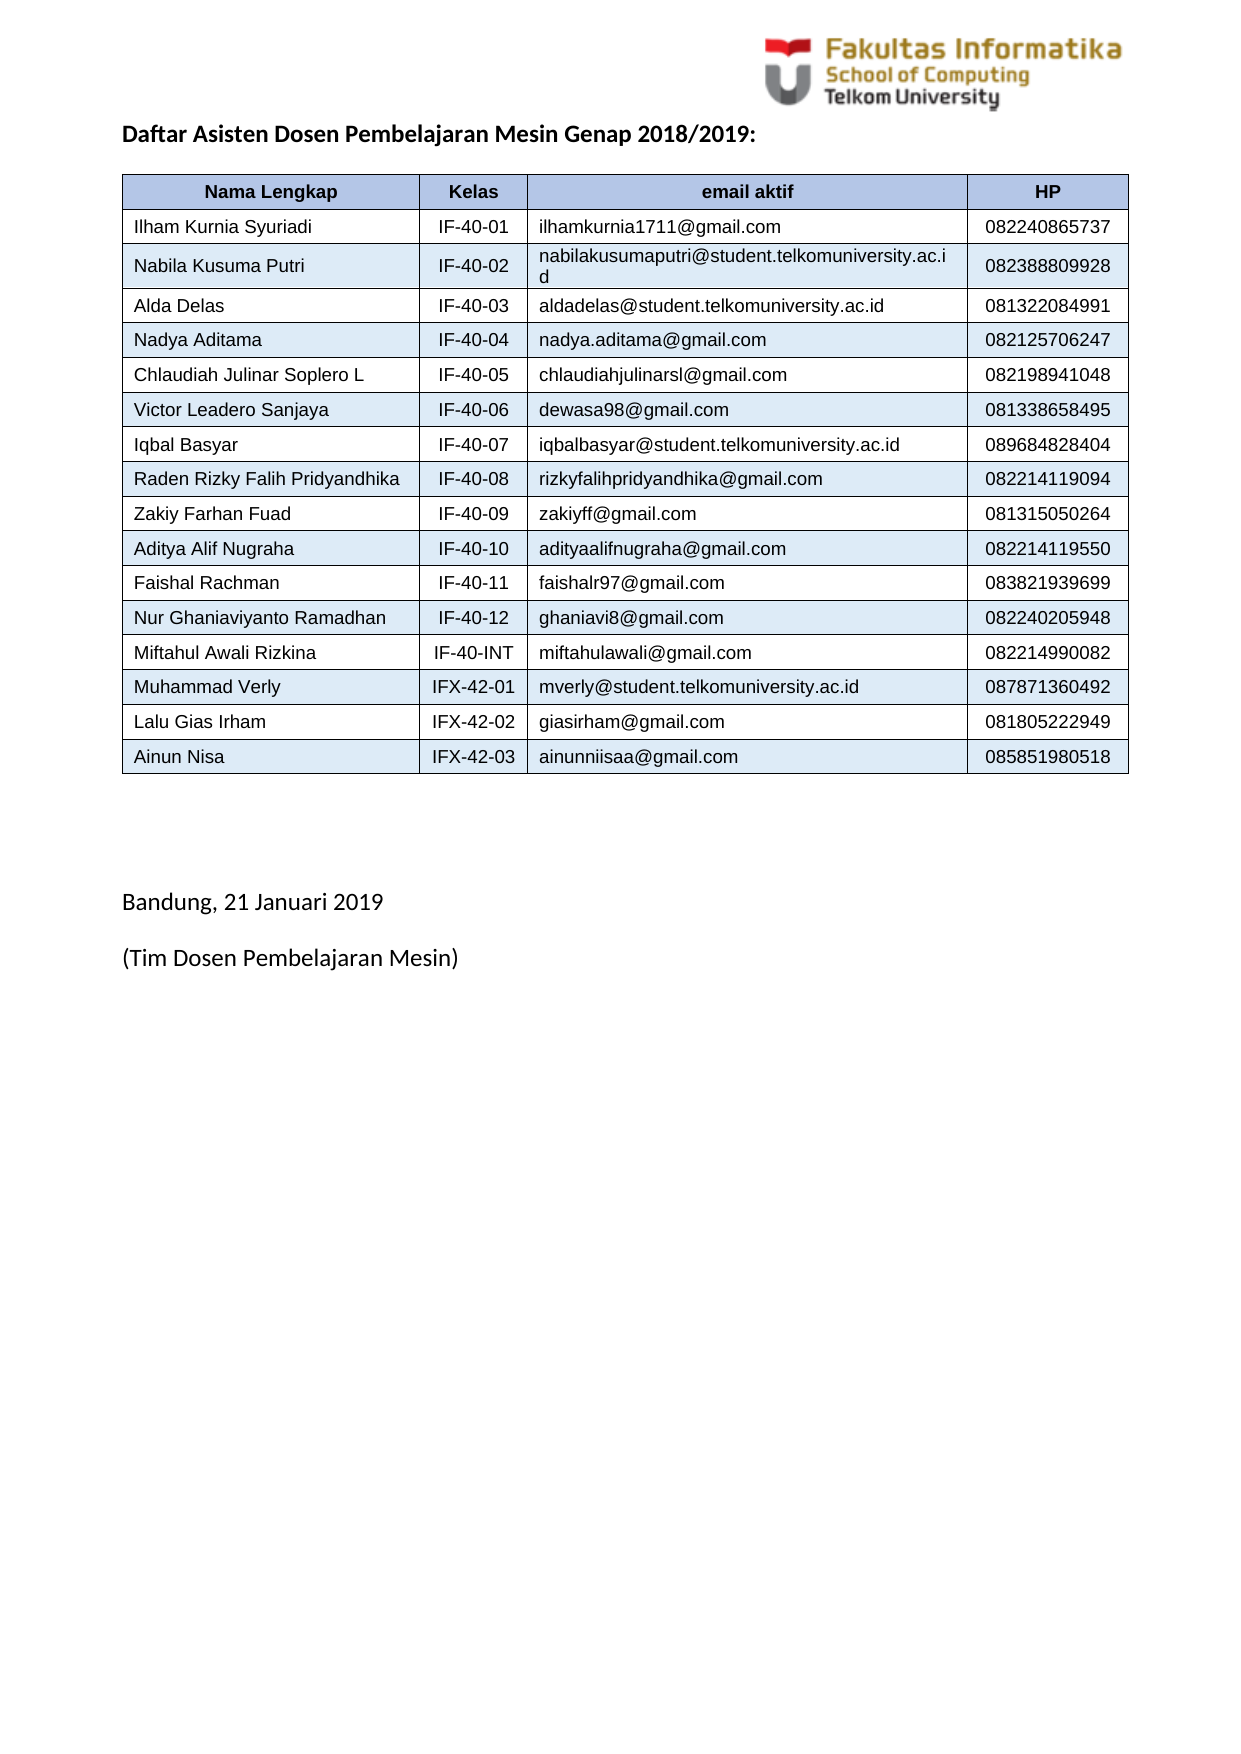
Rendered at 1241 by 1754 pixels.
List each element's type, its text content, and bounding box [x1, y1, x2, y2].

table_cell 087871360492 [968, 670, 1128, 704]
table_cell Miftahul Awali Rizkina [123, 635, 419, 669]
table_cell Faishal Rachman [123, 566, 419, 600]
table_cell ilhamkurnia1711@gmail.com [528, 210, 967, 243]
table_cell 082198941048 [968, 358, 1128, 392]
table_cell IF-40-12 [420, 601, 527, 634]
table_cell IF-40-07 [420, 427, 527, 461]
table_cell IF-40-03 [420, 289, 527, 322]
table_cell Raden Rizky Falih Pridyandhika [123, 462, 419, 496]
table_cell IF-40-05 [420, 358, 527, 392]
table_cell 081315050264 [968, 497, 1128, 530]
table_cell mverly@student.telkomuniversity.ac.id [528, 670, 967, 704]
table_cell zakiyff@gmail.com [528, 497, 967, 530]
table_cell IFX-42-03 [420, 740, 527, 773]
table_header Kelas [420, 175, 527, 209]
table_cell 082125706247 [968, 323, 1128, 357]
table_cell IF-40-04 [420, 323, 527, 357]
table_cell rizkyfalihpridyandhika@gmail.com [528, 462, 967, 496]
text (Tim Dosen Pembelajaran Mesin) [122, 942, 1106, 972]
table_cell 082388809928 [968, 244, 1128, 287]
table_cell 089684828404 [968, 427, 1128, 461]
picture [753, 29, 1129, 118]
table_cell IF-40-INT [420, 635, 527, 669]
table_cell 081338658495 [968, 393, 1128, 426]
table_cell IFX-42-02 [420, 705, 527, 738]
table_cell ghaniavi8@gmail.com [528, 601, 967, 634]
table_cell Aditya Alif Nugraha [123, 531, 419, 565]
table_cell 085851980518 [968, 740, 1128, 773]
table_cell Lalu Gias Irham [123, 705, 419, 738]
table_cell Muhammad Verly [123, 670, 419, 704]
table_cell 081322084991 [968, 289, 1128, 322]
table_cell chlaudiahjulinarsl@gmail.com [528, 358, 967, 392]
table_cell Alda Delas [123, 289, 419, 322]
table_cell 082214119094 [968, 462, 1128, 496]
table_cell Iqbal Basyar [123, 427, 419, 461]
table_cell Victor Leadero Sanjaya [123, 393, 419, 426]
table_cell IF-40-01 [420, 210, 527, 243]
table_header Nama Lengkap [123, 175, 419, 209]
table_cell nadya.aditama@gmail.com [528, 323, 967, 357]
table_cell Ilham Kurnia Syuriadi [123, 210, 419, 243]
table_cell IF-40-06 [420, 393, 527, 426]
table_cell nabilakusumaputri@student.telkomuniversity.ac.id [528, 244, 967, 287]
table_cell adityaalifnugraha@gmail.com [528, 531, 967, 565]
text Bandung, 21 Januari 2019 [122, 886, 1106, 916]
table_cell IF-40-11 [420, 566, 527, 600]
table_cell giasirham@gmail.com [528, 705, 967, 738]
table_cell Ainun Nisa [123, 740, 419, 773]
text Daftar Asisten Dosen Pembelajaran Mesin Genap 2018/2019: [122, 118, 1106, 149]
table_cell ainunniisaa@gmail.com [528, 740, 967, 773]
table_cell miftahulawali@gmail.com [528, 635, 967, 669]
table_cell Nabila Kusuma Putri [123, 244, 419, 287]
table_cell dewasa98@gmail.com [528, 393, 967, 426]
table_header HP [968, 175, 1128, 209]
table_header email aktif [528, 175, 967, 209]
table_cell 082240205948 [968, 601, 1128, 634]
table_cell 082214990082 [968, 635, 1128, 669]
table_cell IF-40-02 [420, 244, 527, 287]
table_cell Chlaudiah Julinar Soplero L [123, 358, 419, 392]
table_cell 082240865737 [968, 210, 1128, 243]
table_cell 082214119550 [968, 531, 1128, 565]
table_cell aldadelas@student.telkomuniversity.ac.id [528, 289, 967, 322]
table_cell faishalr97@gmail.com [528, 566, 967, 600]
table_cell IF-40-09 [420, 497, 527, 530]
table_cell IFX-42-01 [420, 670, 527, 704]
table_cell Nur Ghaniaviyanto Ramadhan [123, 601, 419, 634]
table_cell IF-40-08 [420, 462, 527, 496]
table_cell Nadya Aditama [123, 323, 419, 357]
table_cell iqbalbasyar@student.telkomuniversity.ac.id [528, 427, 967, 461]
table_cell IF-40-10 [420, 531, 527, 565]
table_cell Zakiy Farhan Fuad [123, 497, 419, 530]
table_cell 081805222949 [968, 705, 1128, 738]
table_cell 083821939699 [968, 566, 1128, 600]
